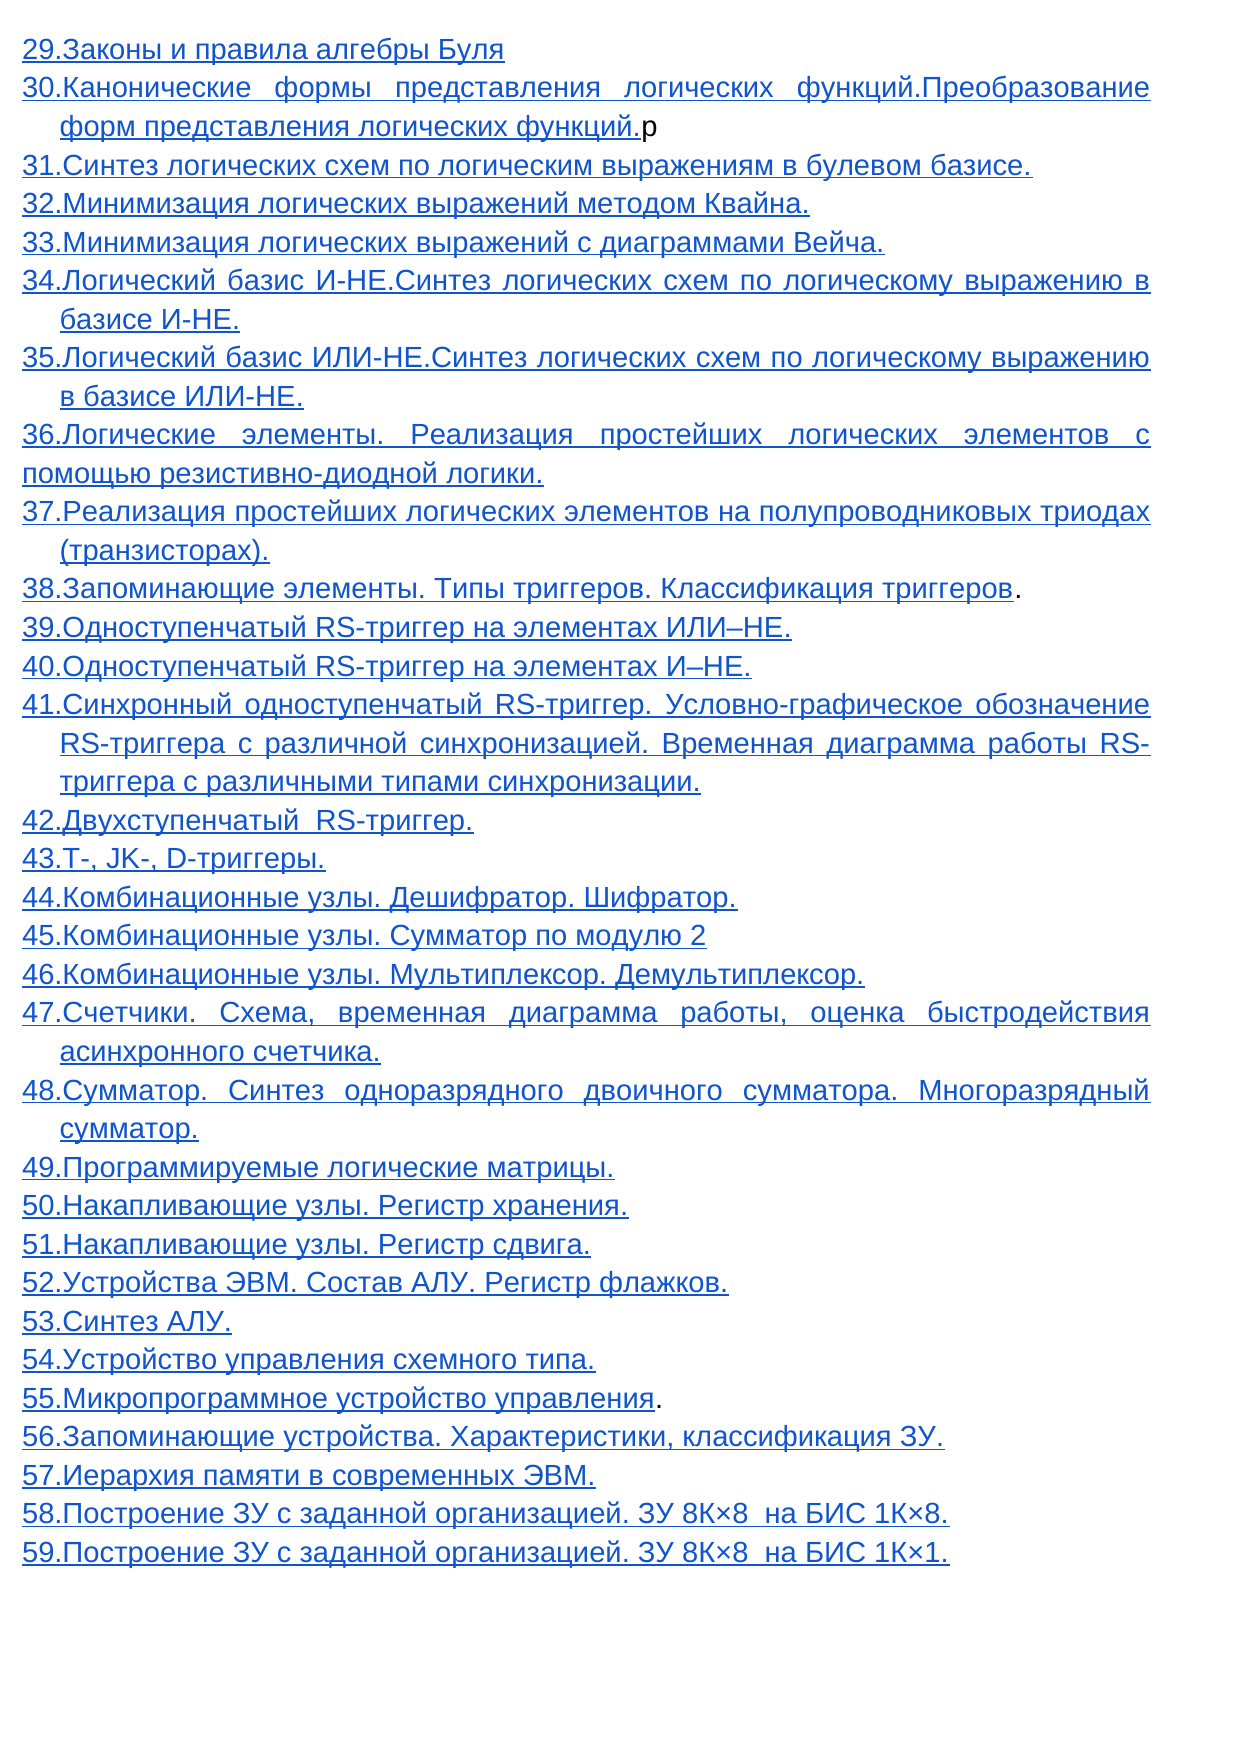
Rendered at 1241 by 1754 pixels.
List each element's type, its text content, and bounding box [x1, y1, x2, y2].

text 54.Устройство управления схемного типа. [22, 1342, 1151, 1376]
text 37.Реализация простейших логических элементов на полупроводниковых триодах (транзисторах). [22, 525, 1151, 566]
text 53.Синтез АЛУ. [22, 1304, 1151, 1337]
text 30.Канонические формы представления логических функций.Преобразование форм представления логических функций.р [22, 101, 1151, 142]
text 46.Комбинационные узлы. Мультиплексор. Демультиплексор. [22, 957, 1151, 990]
text 37.Реализация простейших логических элементов на полупроводниковых триодах (транзисторах). [22, 494, 1151, 524]
text 55.Микропрограммное устройство управления. [22, 1381, 1151, 1414]
text 36.Логические элементы. Реализация простейших логических элементов с помощью резистивно-диодной логики. [22, 448, 1151, 489]
text 40.Одноступенчатый RS-триггер на элементах И–НЕ. [22, 648, 1151, 682]
text 50.Накапливающие узлы. Регистр хранения. [22, 1188, 1151, 1222]
text 32.Минимизация логических выражений методом Квайна. [22, 186, 1151, 219]
text 58.Построение ЗУ с заданной организацией. ЗУ 8К×8 на БИС 1К×8. [22, 1496, 1151, 1530]
text 47.Счетчики. Схема, временная диаграмма работы, оценка быстродействия асинхронного счетчика. [22, 995, 1151, 1025]
text 43.T-, JK-, D-триггеры. [22, 841, 1151, 875]
text 47.Счетчики. Схема, временная диаграмма работы, оценка быстродействия асинхронного счетчика. [22, 1026, 1151, 1067]
text 35.Логический базис ИЛИ-НЕ.Синтез логических схем по логическому выражению в базисе ИЛИ-НЕ. [22, 340, 1151, 369]
text 45.Комбинационные узлы. Сумматор по модулю 2 [22, 918, 1151, 952]
text 44.Комбинационные узлы. Дешифратор. Шифратор. [22, 880, 1151, 913]
text 42.Двухступенчатый RS-триггер. [22, 803, 1151, 836]
text 39.Одноступенчатый RS-триггер на элементах ИЛИ–НЕ. [22, 610, 1151, 643]
text 34.Логический базис И-НЕ.Синтез логических схем по логическому выражению в базисе И-НЕ. [22, 294, 1151, 335]
text 48.Сумматор. Синтез одноразрядного двоичного сумматора. Многоразрядный сумматор. [22, 1103, 1151, 1144]
text 49.Программируемые логические матрицы. [22, 1149, 1151, 1183]
text 31.Синтез логических схем по логическим выражениям в булевом базисе. [22, 147, 1151, 181]
text 34.Логический базис И-НЕ.Синтез логических схем по логическому выражению в базисе И-НЕ. [22, 263, 1151, 292]
text 30.Канонические формы представления логических функций.Преобразование форм представления логических функций.р [22, 70, 1151, 100]
text 56.Запоминающие устройства. Характеристики, классификация ЗУ. [22, 1419, 1151, 1453]
text 52.Устройства ЭВМ. Состав АЛУ. Регистр флажков. [22, 1265, 1151, 1299]
text 48.Сумматор. Синтез одноразрядного двоичного сумматора. Многоразрядный сумматор. [22, 1072, 1151, 1102]
text 38.Запоминающие элементы. Типы триггеров. Классификация триггеров. [22, 571, 1151, 605]
text 59.Построение ЗУ с заданной организацией. ЗУ 8К×8 на БИС 1К×1. [22, 1535, 1151, 1568]
text 35.Логический базис ИЛИ-НЕ.Синтез логических схем по логическому выражению в базисе ИЛИ-НЕ. [22, 371, 1151, 412]
text 36.Логические элементы. Реализация простейших логических элементов с помощью резистивно-диодной логики. [22, 417, 1151, 446]
text 41.Синхронный одноступенчатый RS-триггер. Условно-графическое обозначение RS-триггера с различной синхронизацией. Временная диаграмма работы RS-триггера с различными типами синхронизации. [22, 718, 1151, 798]
text 33.Минимизация логических выражений с диаграммами Вейча. [22, 224, 1151, 258]
text 51.Накапливающие узлы. Регистр сдвига. [22, 1227, 1151, 1260]
text 29.Законы и правила алгебры Буля [22, 32, 1151, 65]
text 57.Иерархия памяти в современных ЭВМ. [22, 1458, 1151, 1491]
text 41.Синхронный одноступенчатый RS-триггер. Условно-графическое обозначение RS-триггера с различной синхронизацией. Временная диаграмма работы RS-триггера с различными типами синхронизации. [22, 687, 1151, 716]
